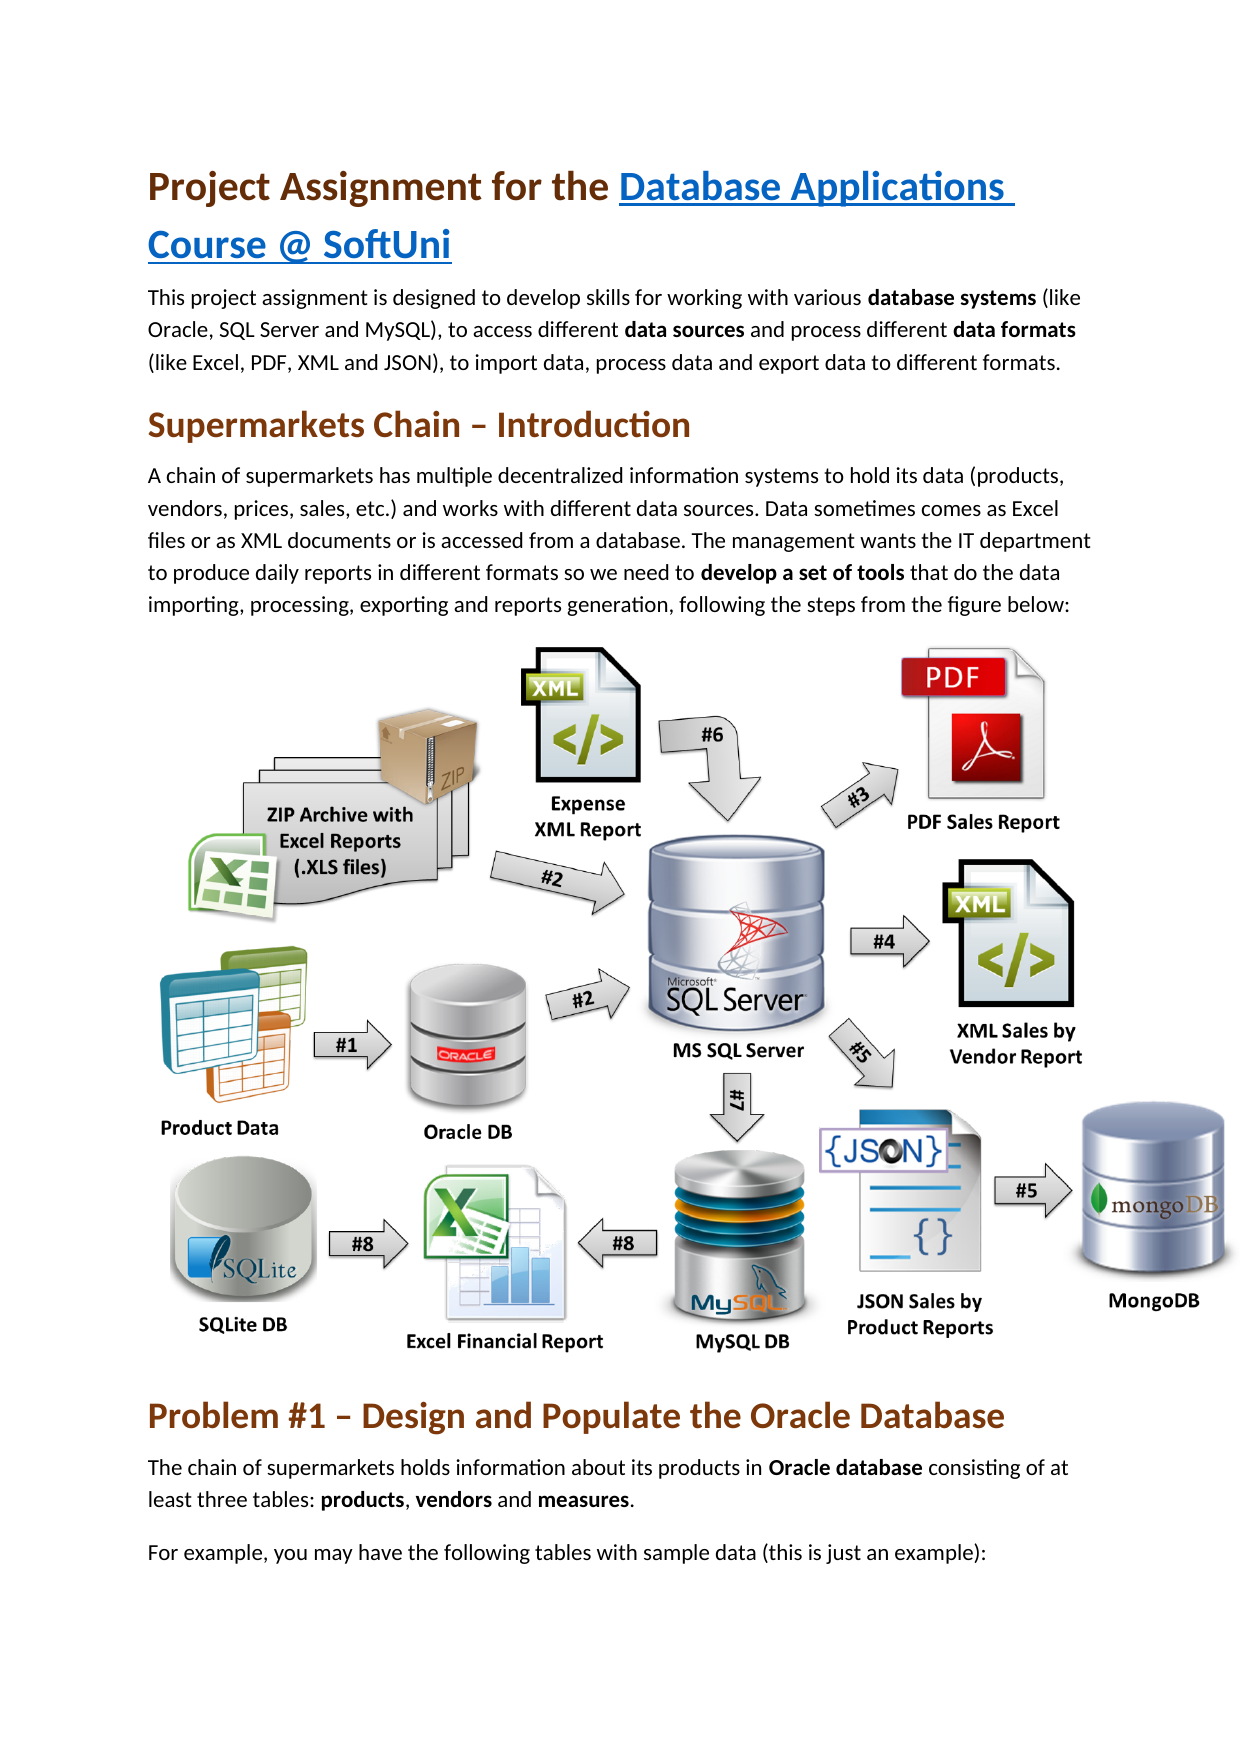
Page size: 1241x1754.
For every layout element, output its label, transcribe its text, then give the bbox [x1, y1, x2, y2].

text This project assignment is designed to develop skills for working with various database systems (like Oracle, SQL Server and MySQL), to access different data sources and process different data formats (like Excel, PDF, XML and JSON), to import data, process data and export data to different formats. [148, 283, 1093, 376]
picture [147, 643, 1241, 1367]
text A chain of supermarkets has multiple decentralized information systems to hold its data (products, vendors, prices, sales, etc.) and works with different data sources. Data sometimes comes as Excel files or as XML documents or is accessed from a database. The management wants the IT department to produce daily reports in different formats so we need to develop a set of tools that do the data importing, processing, exporting and reports generation, following the steps from the figure below: [148, 462, 1093, 618]
text The chain of supermarkets holds information about its products in Oracle database consisting of at least three tables: products, vendors and measures. [148, 1453, 1093, 1513]
subtitle Problem #1 – Design and Populate the Oracle Database [148, 1392, 1093, 1437]
subtitle Supermarkets Chain – Introduction [148, 401, 1093, 446]
text For example, you may have the following tables with sample data (this is just an example): [148, 1538, 1093, 1566]
subtitle Project Assignment for the Database Applications Course @ SoftUni [148, 160, 1093, 269]
